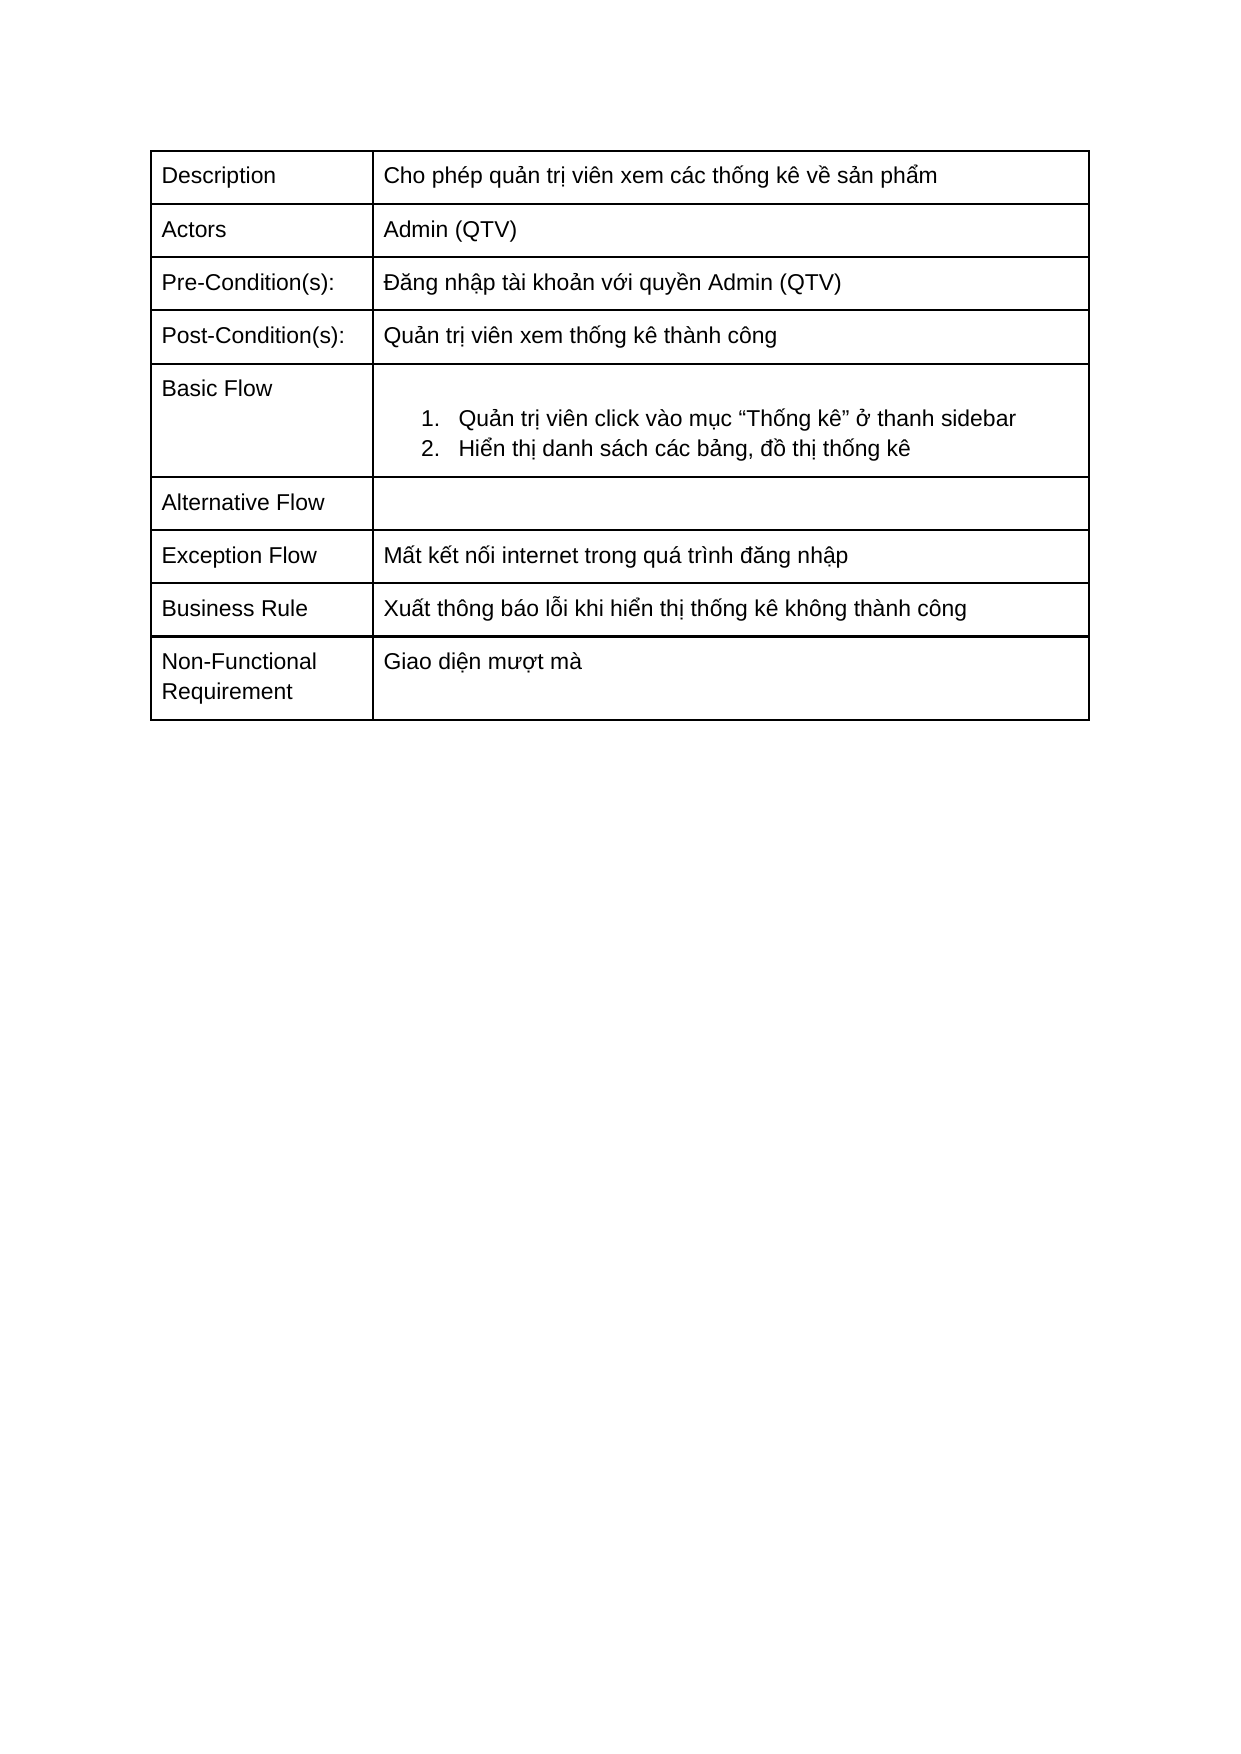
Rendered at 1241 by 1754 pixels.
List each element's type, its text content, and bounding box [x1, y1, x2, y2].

table_cell Quản trị viên click vào mục “Thống kê” ở thanh sidebar Hiển thị danh sách các bảng, đồ thị thống kê [374, 365, 1088, 476]
table_cell Actors [152, 205, 372, 256]
table_cell Post-Condition(s): [152, 311, 372, 362]
table_cell Xuất thông báo lỗi khi hiển thị thống kê không thành công [374, 584, 1088, 635]
table_cell Giao diện mượt mà [374, 638, 1088, 719]
table_cell Exception Flow [152, 531, 372, 582]
table_cell Description [152, 152, 372, 203]
table_cell Pre-Condition(s): [152, 258, 372, 309]
table_cell Cho phép quản trị viên xem các thống kê về sản phẩm [374, 152, 1088, 203]
table_cell Business Rule [152, 584, 372, 635]
table_cell [374, 478, 1088, 529]
table_cell Non-Functional Requirement [152, 638, 372, 719]
table_cell Basic Flow [152, 365, 372, 476]
table_cell Admin (QTV) [374, 205, 1088, 256]
table_cell Quản trị viên xem thống kê thành công [374, 311, 1088, 362]
table_cell Alternative Flow [152, 478, 372, 529]
table_cell Mất kết nối internet trong quá trình đăng nhập [374, 531, 1088, 582]
table_cell Đăng nhập tài khoản với quyền Admin (QTV) [374, 258, 1088, 309]
